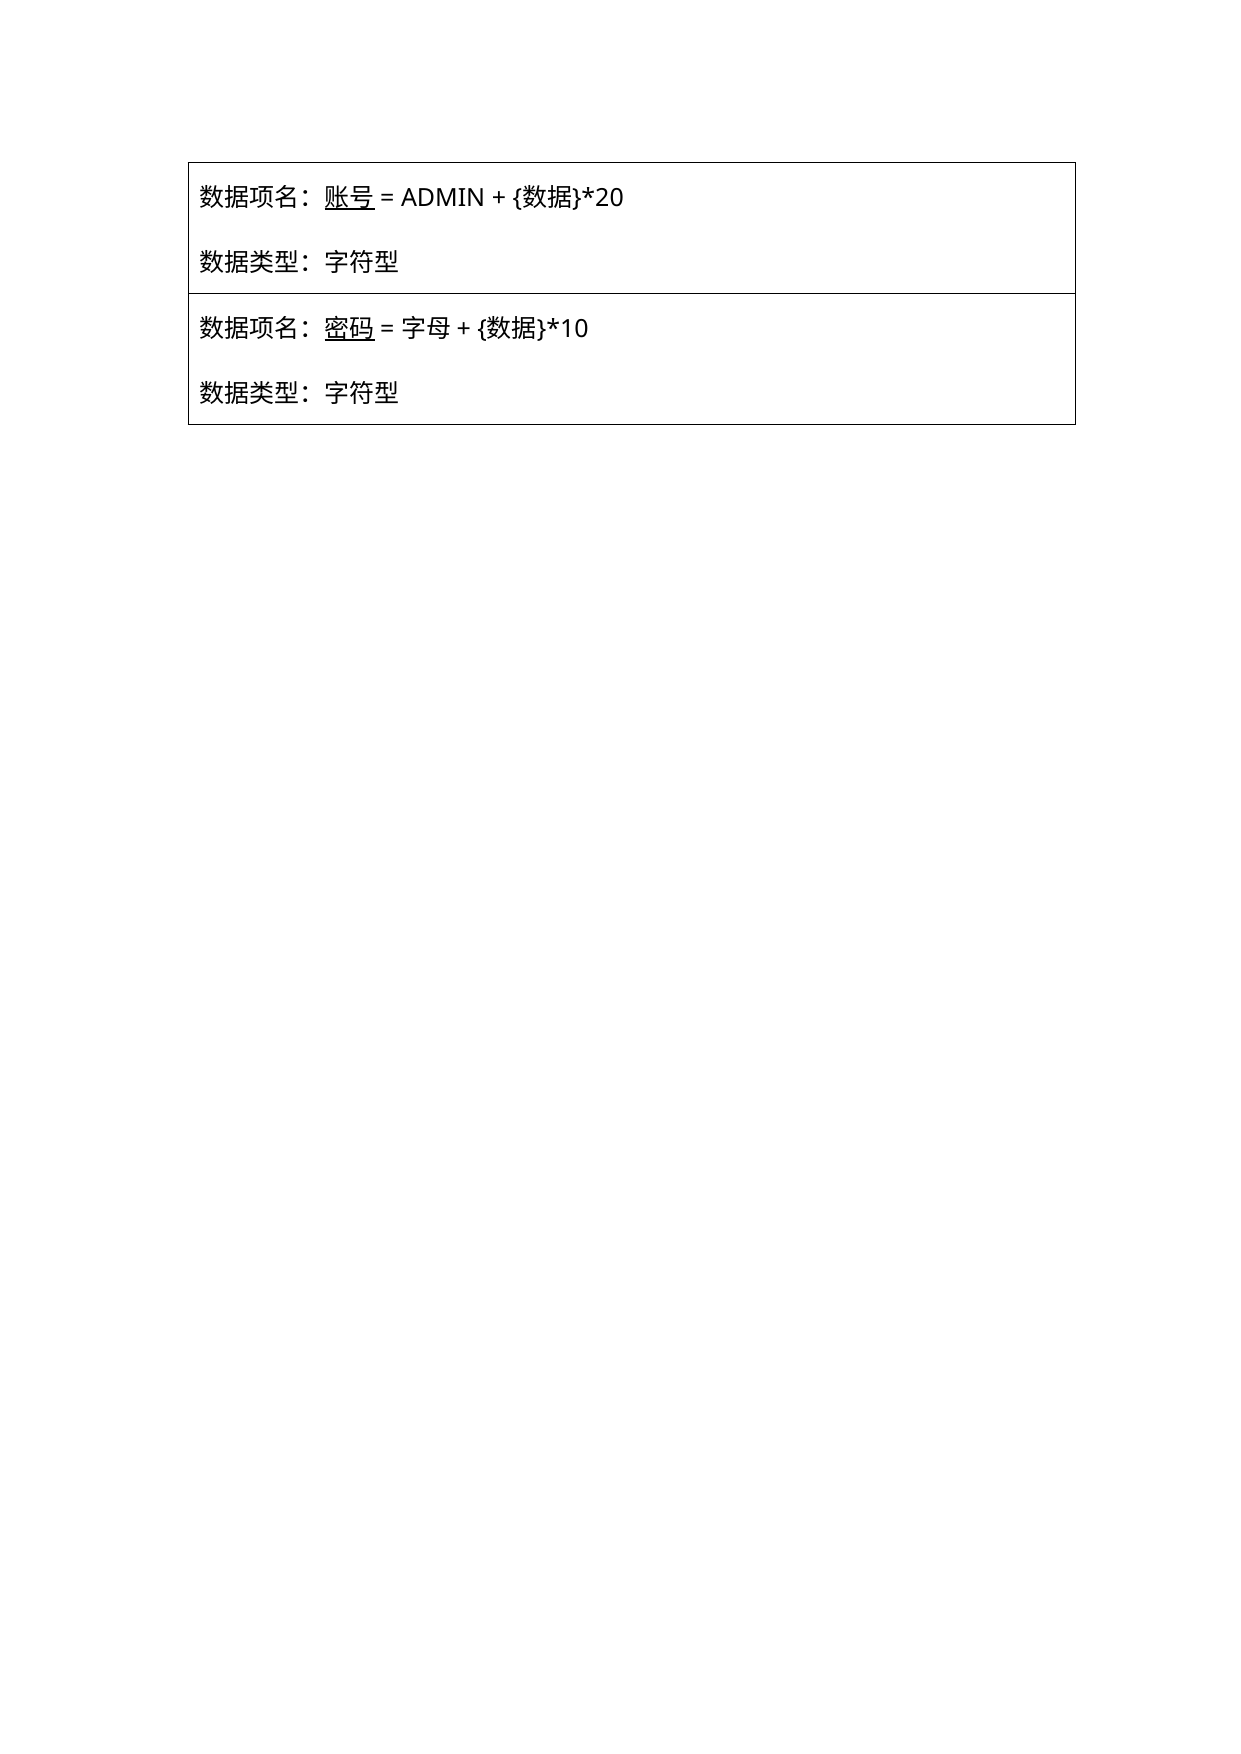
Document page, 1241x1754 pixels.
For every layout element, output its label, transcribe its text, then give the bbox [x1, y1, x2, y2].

table_cell 数据项名：账号 = ADMIN + {数据}*20 数据类型：字符型 [189, 163, 1075, 293]
table_cell 数据项名：密码 = 字母 + {数据}*10 数据类型：字符型 [189, 294, 1075, 424]
